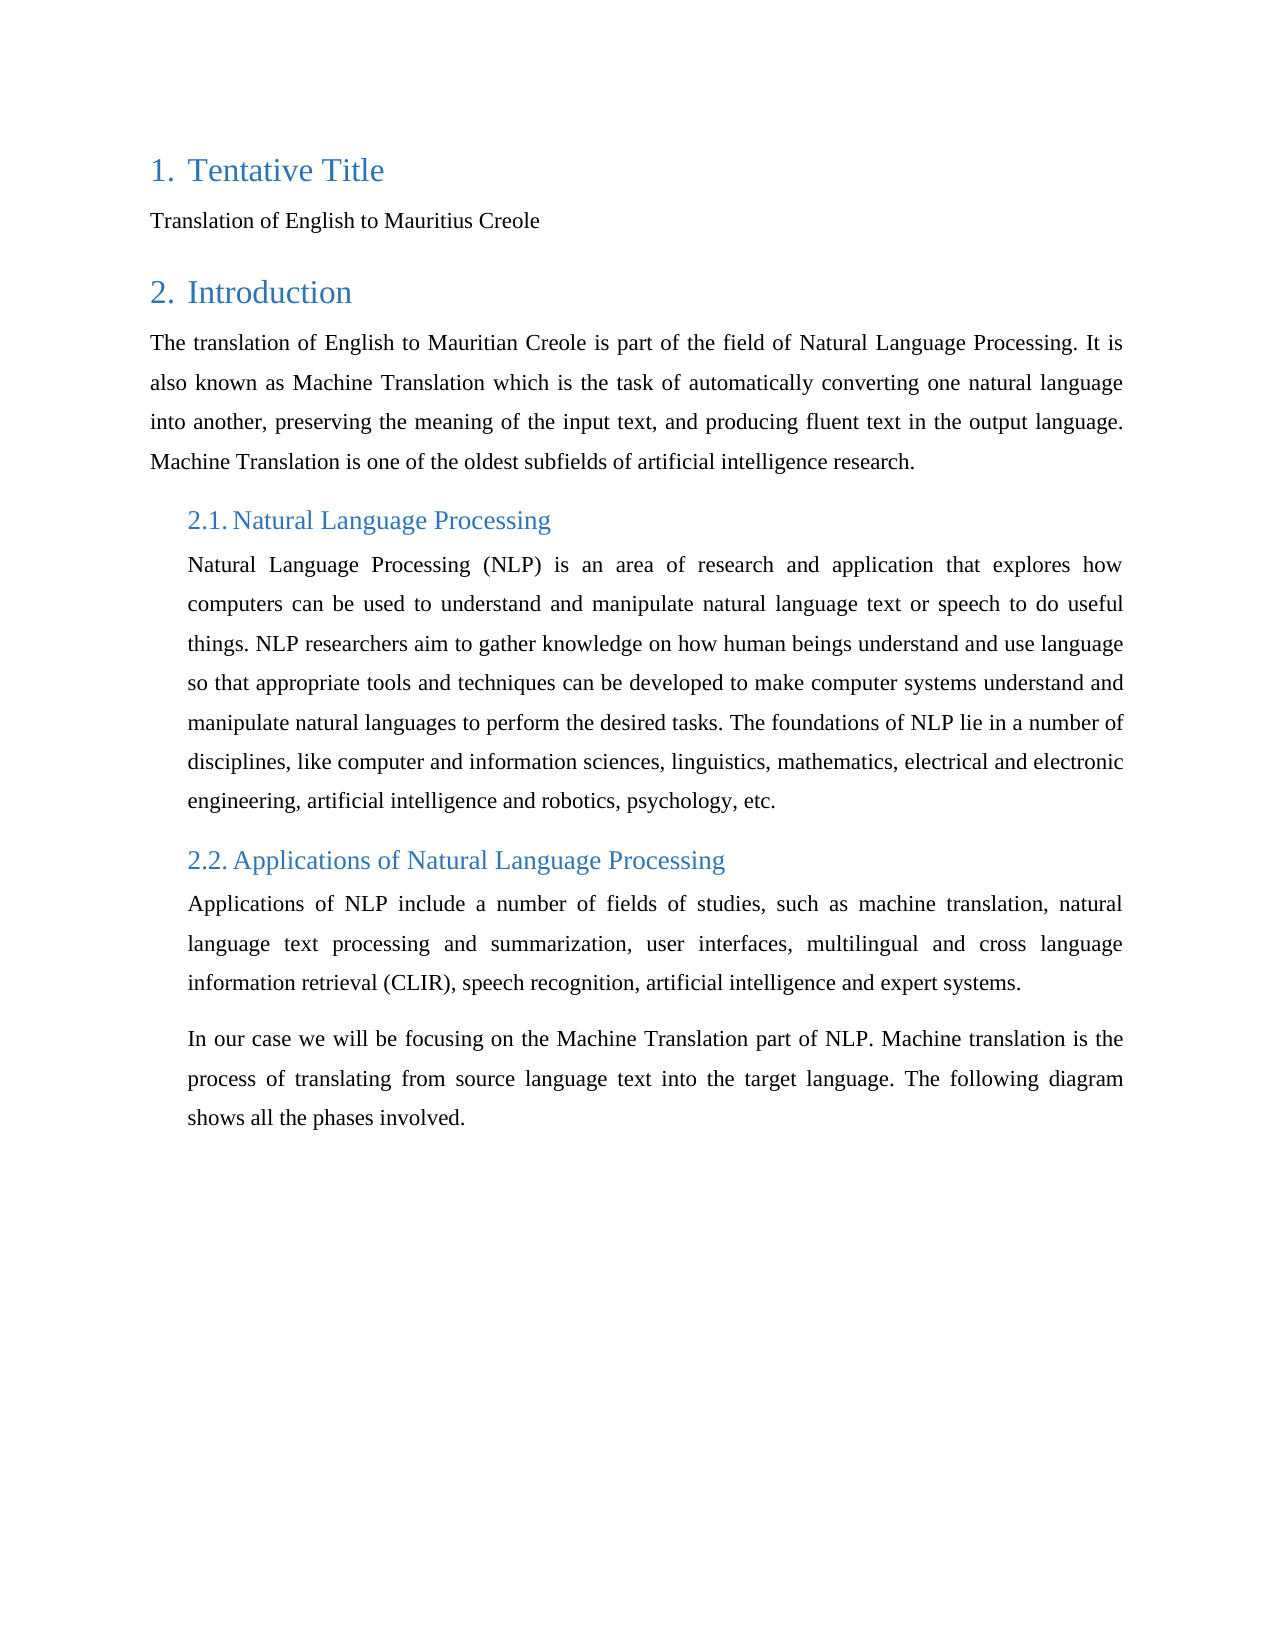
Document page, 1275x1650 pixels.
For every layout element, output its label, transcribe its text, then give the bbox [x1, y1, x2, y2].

text Applications of NLP include a number of fields of studies, such as machine translation, natural language text processing and summarization, user interfaces, multilingual and cross language information retrieval (CLIR), speech recognition, artificial intelligence and expert systems. [187, 890, 1125, 996]
text Translation of English to Mauritius Creole [150, 207, 1125, 234]
subtitle Applications of Natural Language Processing [187, 844, 1125, 875]
text The translation of English to Mauritian Creole is part of the field of Natural Language Processing. It is also known as Machine Translation which is the task of automatically converting one natural language into another, preserving the meaning of the input text, and producing fluent text in the output language. Machine Translation is one of the oldest subfields of artificial intelligence research. [150, 329, 1125, 474]
subtitle Natural Language Processing [187, 504, 1125, 535]
subtitle Tentative Title [150, 150, 1125, 188]
subtitle Introduction [150, 272, 1125, 310]
text In our case we will be focusing on the Machine Translation part of NLP. Machine translation is the process of translating from source language text into the target language. The following diagram shows all the phases involved. [187, 1026, 1125, 1131]
text Natural Language Processing (NLP) is an area of research and application that explores how computers can be used to understand and manipulate natural language text or speech to do useful things. NLP researchers aim to gather knowledge on how human beings understand and use language so that appropriate tools and techniques can be developed to make computer systems understand and manipulate natural languages to perform the desired tasks. The foundations of NLP lie in a number of disciplines, like computer and information sciences, linguistics, mathematics, electrical and electronic engineering, artificial intelligence and robotics, psychology, etc. [187, 551, 1125, 814]
